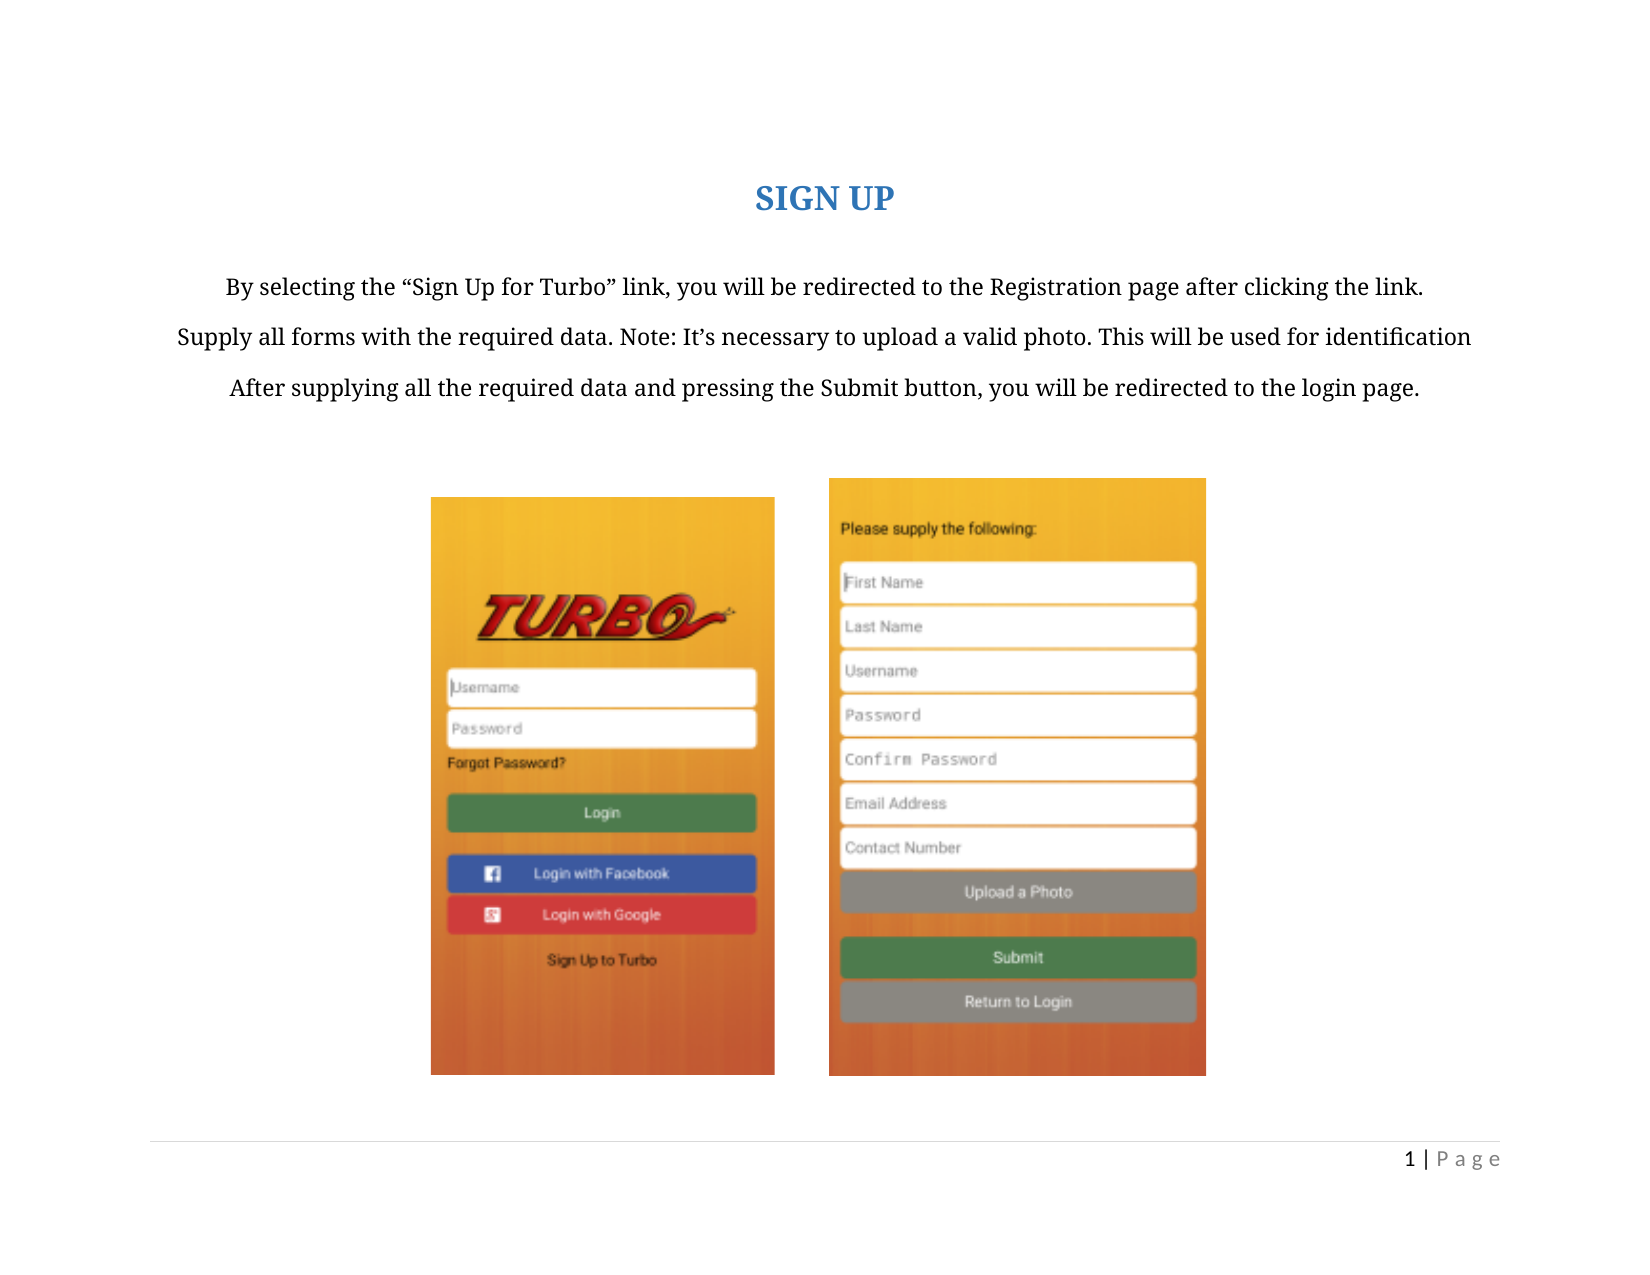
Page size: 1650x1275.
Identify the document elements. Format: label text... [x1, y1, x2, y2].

text After supplying all the required data and pressing the Submit button, you will be redirected to the login page. [150, 372, 1500, 403]
text Supply all forms with the required data. Note: It’s necessary to upload a valid photo. This will be used for identification [150, 321, 1500, 352]
picture [430, 497, 775, 1075]
picture [829, 478, 1207, 1076]
text By selecting the “Sign Up for Turbo” link, you will be redirected to the Registration page after clicking the link. [150, 271, 1500, 302]
subtitle SIGN UP [150, 175, 1500, 220]
